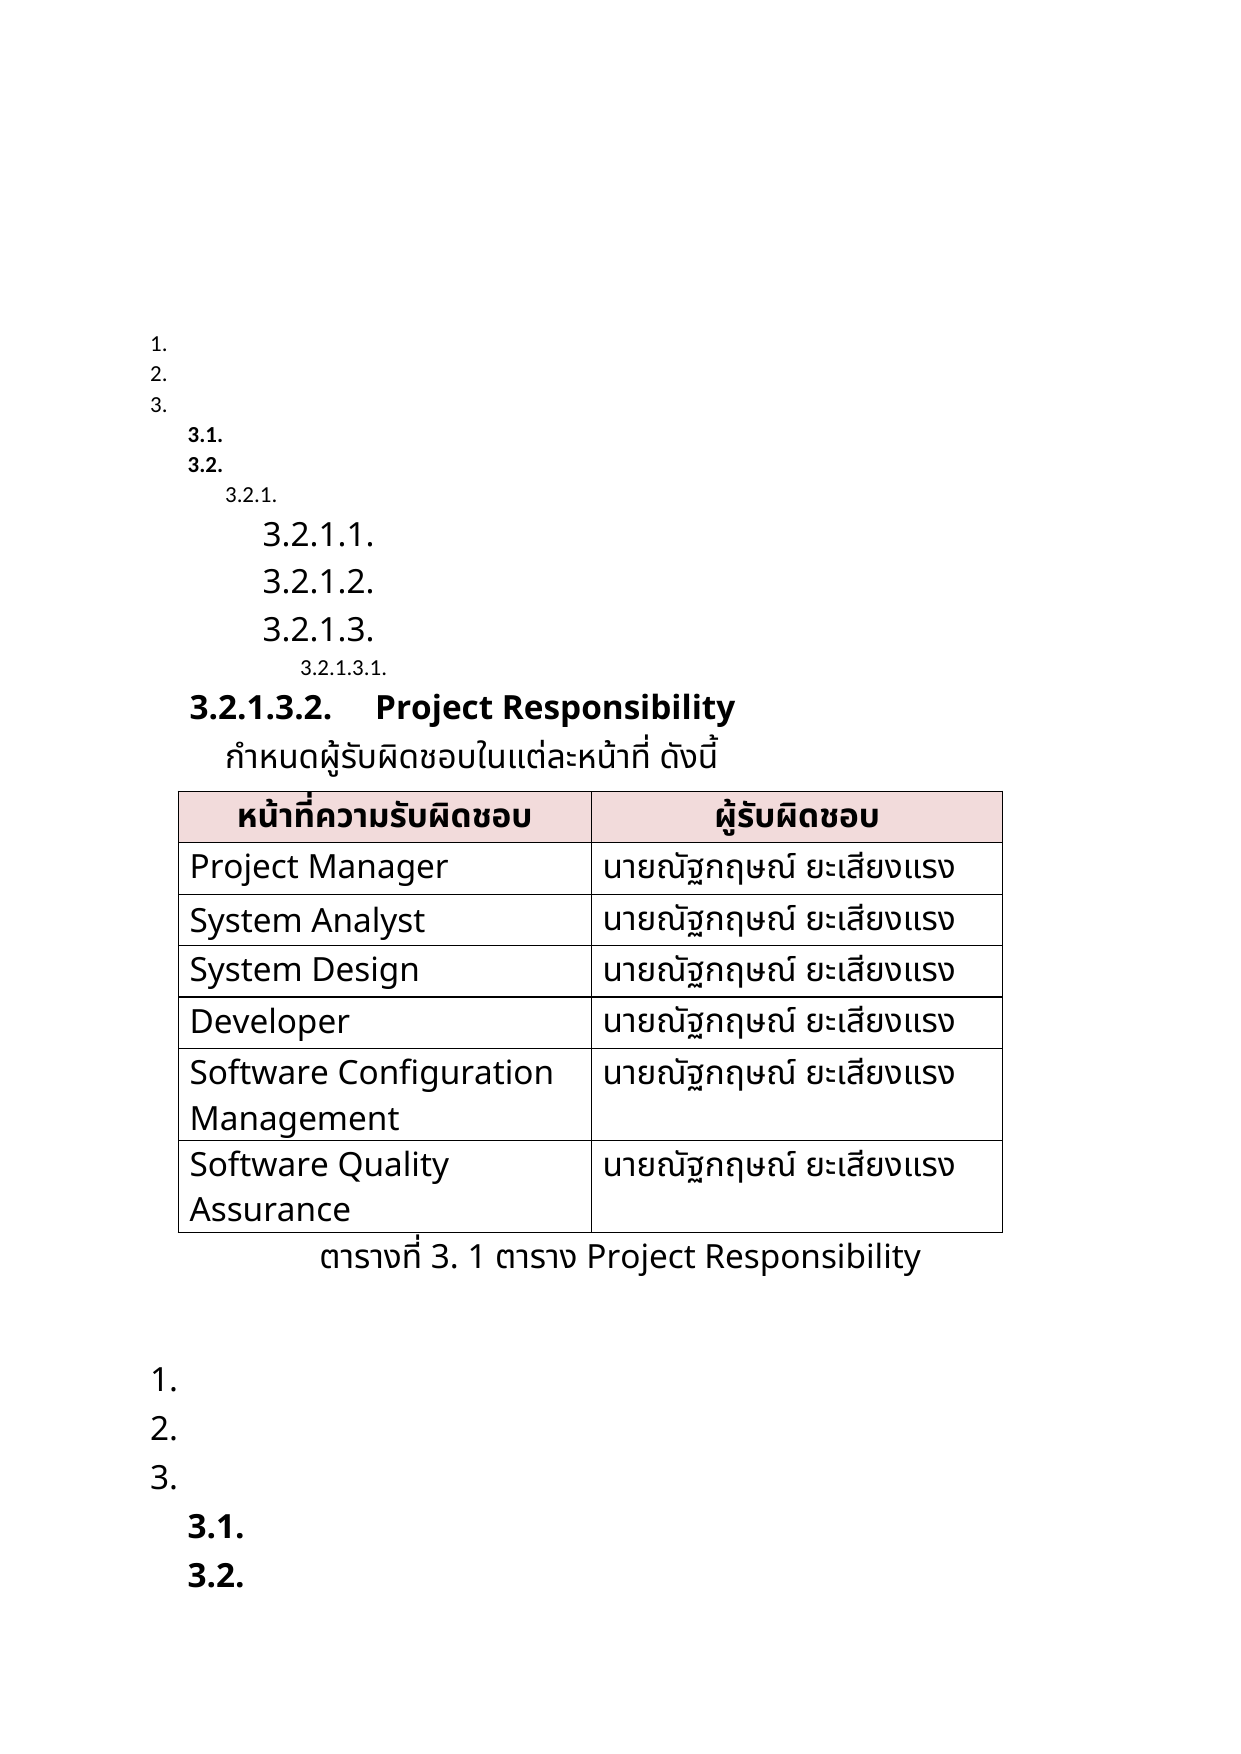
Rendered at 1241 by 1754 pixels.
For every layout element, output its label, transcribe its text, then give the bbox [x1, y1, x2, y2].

table_cell นายณัฐกฤษณ์ ยะเสียงแรง [592, 1141, 1002, 1232]
table_cell นายณัฐกฤษณ์ ยะเสียงแรง [592, 895, 1002, 945]
table_cell System Analyst [179, 895, 591, 945]
table_cell นายณัฐกฤษณ์ ยะเสียงแรง [592, 946, 1002, 996]
list Project Responsibility [189, 684, 1090, 729]
table_cell นายณัฐกฤษณ์ ยะเสียงแรง [592, 1049, 1002, 1140]
table_cell System Design [179, 946, 591, 996]
table_header หน้าที่ความรับผิดชอบ [179, 792, 591, 842]
table_cell Software Configuration Management [179, 1049, 591, 1140]
table_cell Developer [179, 998, 591, 1048]
text กำหนดผู้รับผิดชอบในแต่ละหน้าที่ ดังนี้ [189, 733, 1090, 783]
table_cell นายณัฐกฤษณ์ ยะเสียงแรง [592, 998, 1002, 1048]
table_cell Software Quality Assurance [179, 1141, 591, 1232]
table_cell นายณัฐกฤษณ์ ยะเสียงแรง [592, 843, 1002, 893]
table_cell Project Manager [179, 843, 591, 893]
text ตารางที่ 3. 1 ตาราง Project Responsibility [150, 1233, 1090, 1283]
table_header ผู้รับผิดชอบ [592, 792, 1002, 842]
